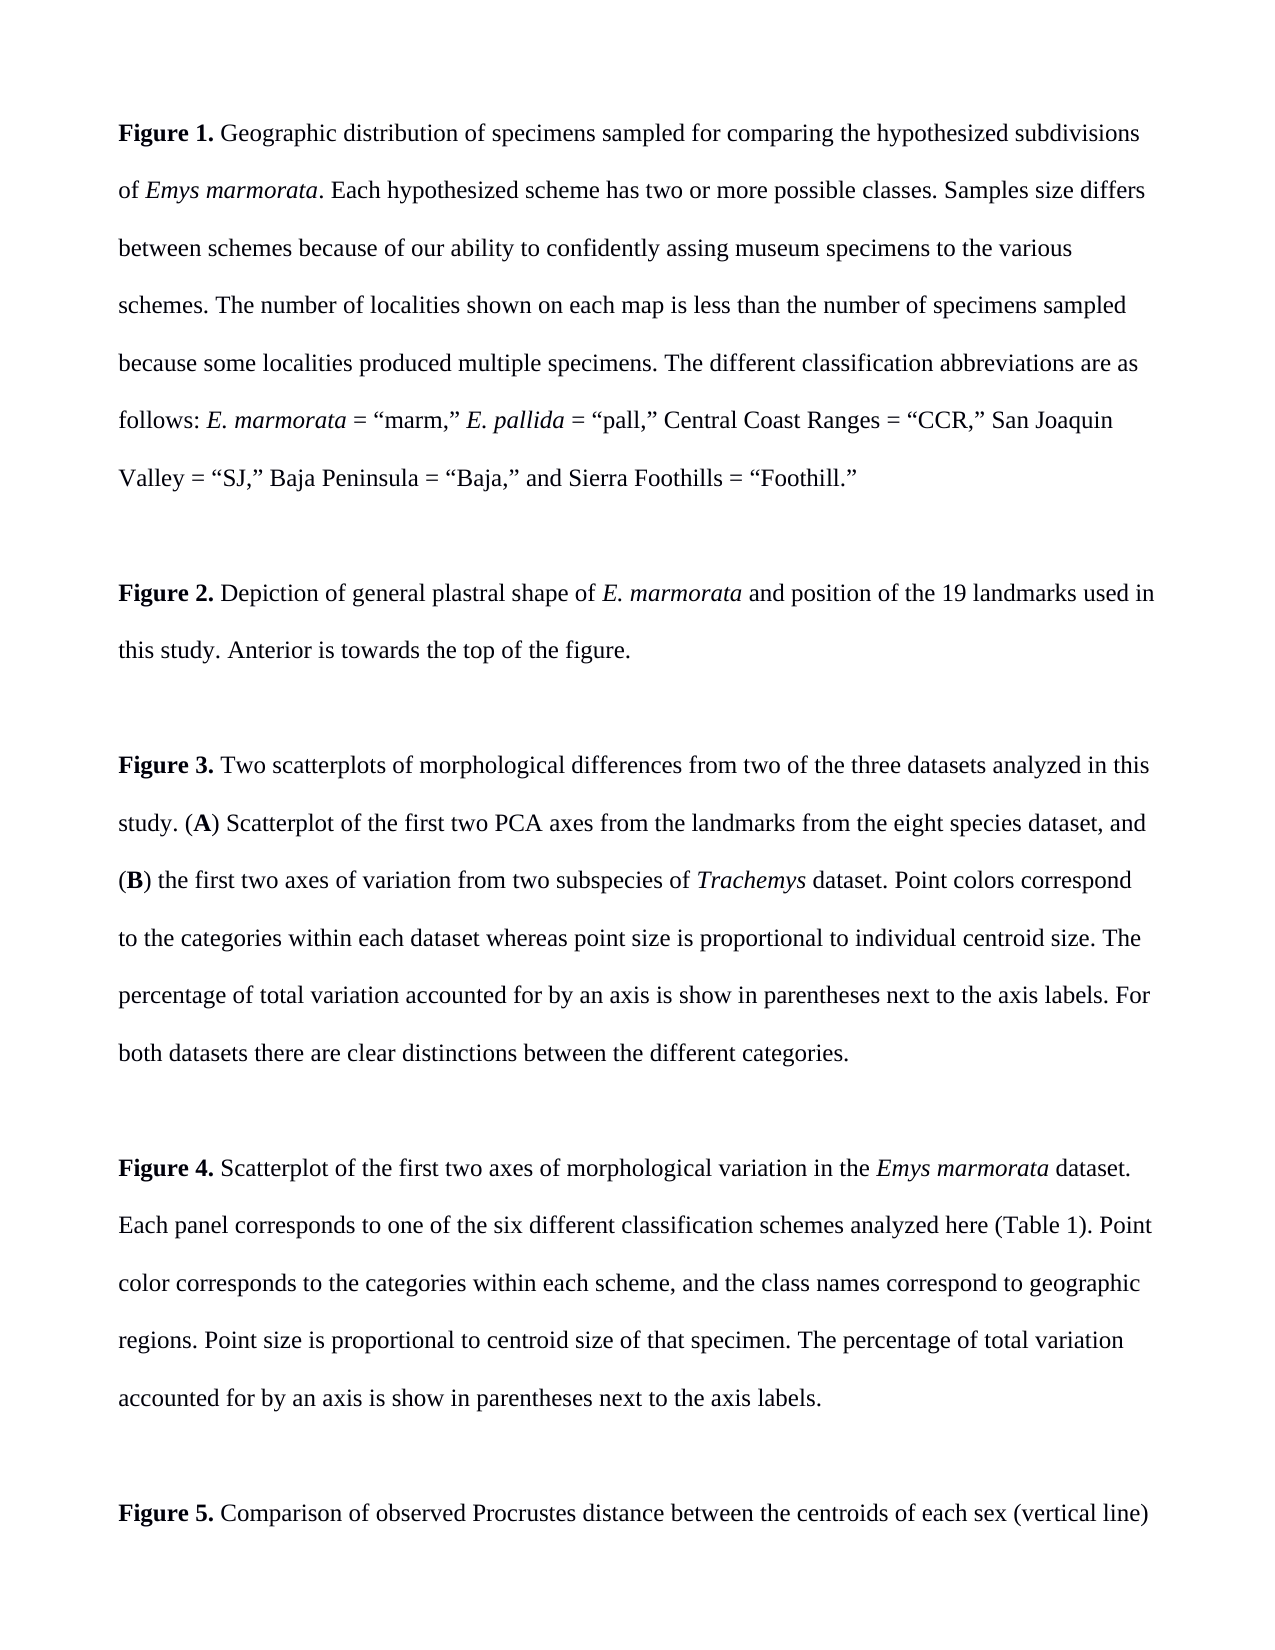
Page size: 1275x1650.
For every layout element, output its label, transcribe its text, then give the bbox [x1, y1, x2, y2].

text Figure 1. Geographic distribution of specimens sampled for comparing the hypothesized subdivisions of Emys marmorata. Each hypothesized scheme has two or more possible classes. Samples size differs between schemes because of our ability to confidently assing museum specimens to the various schemes. The number of localities shown on each map is less than the number of specimens sampled because some localities produced multiple specimens. The different classification abbreviations are as follows: E. marmorata = “marm,” E. pallida = “pall,” Central Coast Ranges = “CCR,” San Joaquin Valley = “SJ,” Baja Peninsula = “Baja,” and Sierra Foothills = “Foothill.” [118, 118, 1157, 492]
text Figure 2. Depiction of general plastral shape of E. marmorata and position of the 19 landmarks used in this study. Anterior is towards the top of the figure. [118, 578, 1157, 664]
text Figure 3. Two scatterplots of morphological differences from two of the three datasets analyzed in this study. (A) Scatterplot of the first two PCA axes from the landmarks from the eight species dataset, and (B) the first two axes of variation from two subspecies of Trachemys dataset. Point colors correspond to the categories within each dataset whereas point size is proportional to individual centroid size. The percentage of total variation accounted for by an axis is show in parentheses next to the axis labels. For both datasets there are clear distinctions between the different categories. [118, 751, 1157, 1067]
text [118, 1498, 1157, 1527]
text Figure 4. Scatterplot of the first two axes of morphological variation in the Emys marmorata dataset. Each panel corresponds to one of the six different classification schemes analyzed here (Table 1). Point color corresponds to the categories within each scheme, and the class names correspond to geographic regions. Point size is proportional to centroid size of that specimen. The percentage of total variation accounted for by an axis is show in parentheses next to the axis labels. [118, 1153, 1157, 1412]
